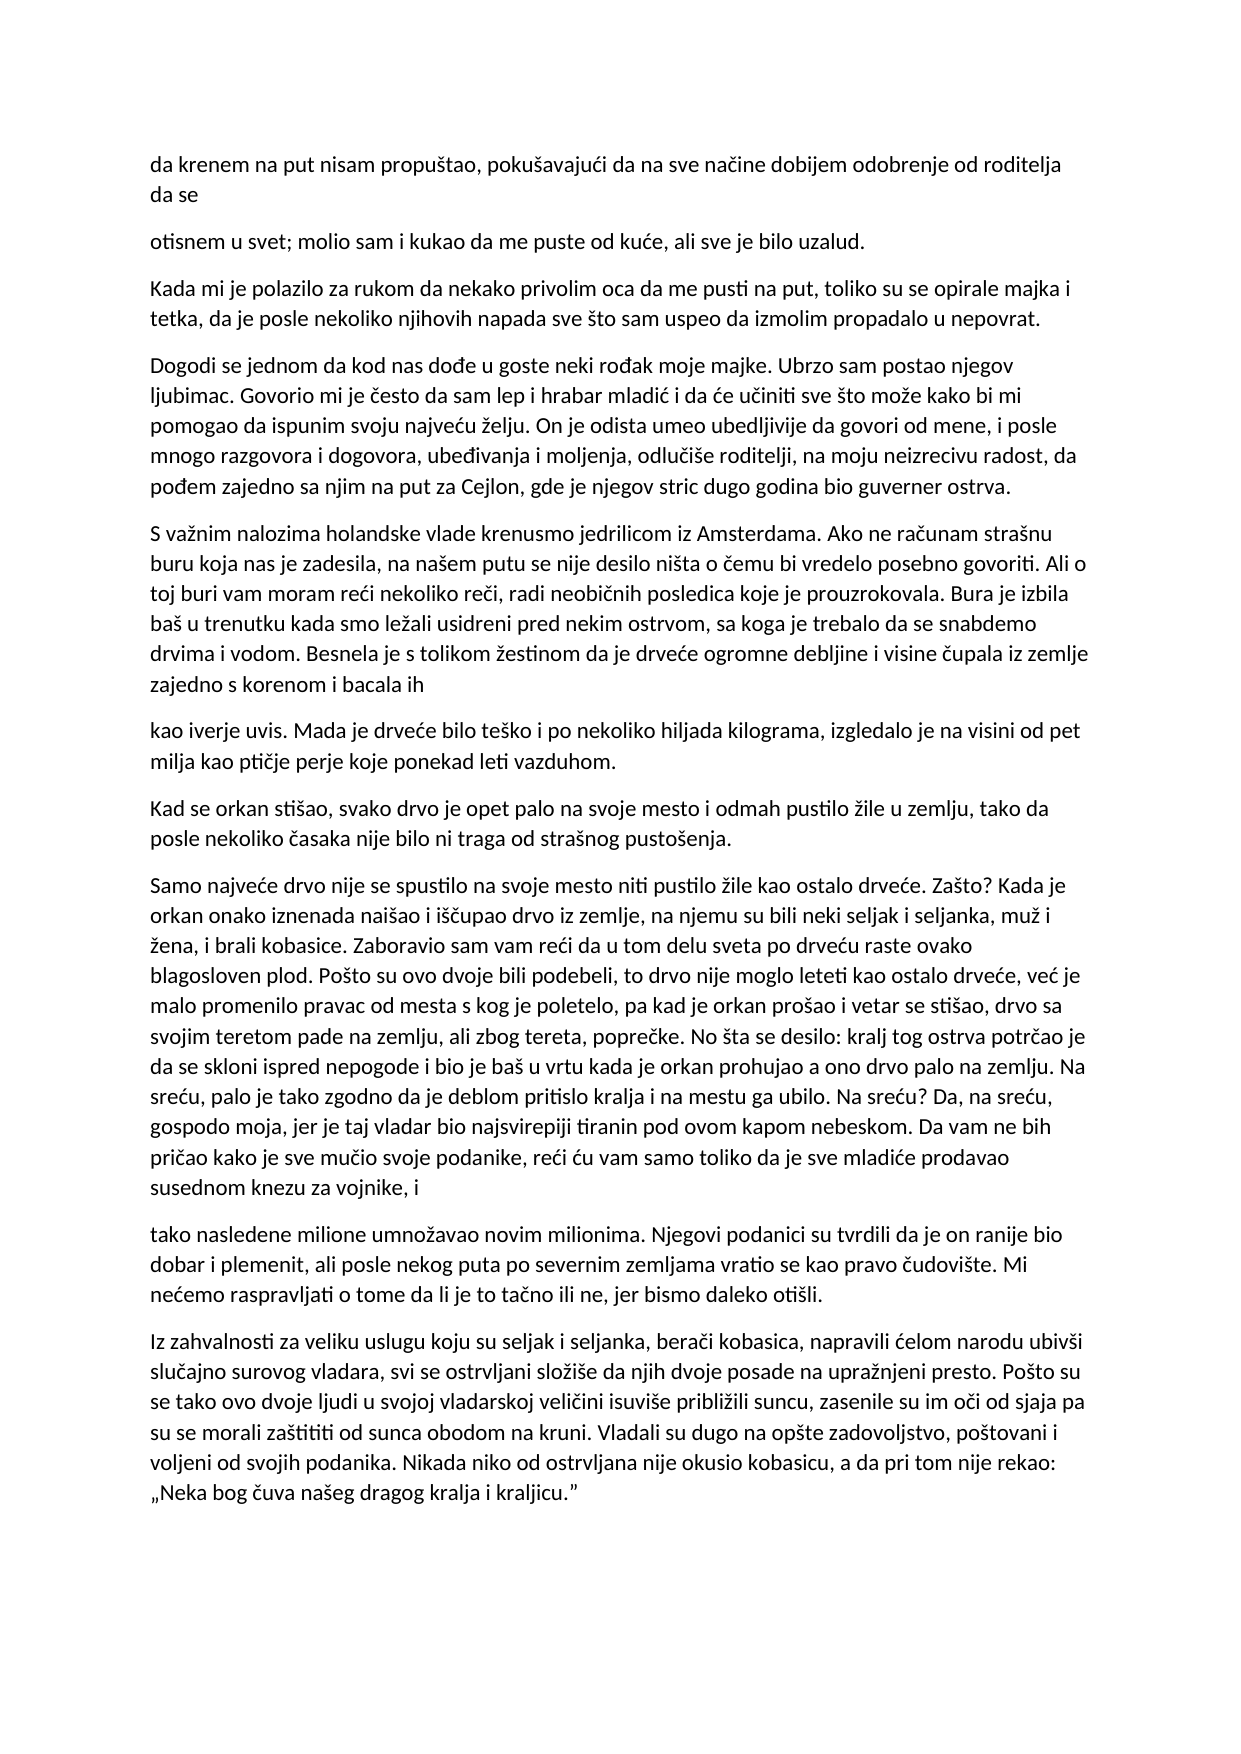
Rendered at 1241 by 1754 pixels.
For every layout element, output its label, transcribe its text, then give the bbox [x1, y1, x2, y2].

text otisnem u svet; molio sam i kukao da me puste od kuće, ali sve je bilo uzalud. [150, 227, 1090, 255]
text Samo najveće drvo nije se spustilo na svoje mesto niti pustilo žile kao ostalo drveće. Zašto? Kada je orkan onako iznenada naišao i iščupao drvo iz zemlje, na njemu su bili neki seljak i seljanka, muž i žena, i brali kobasice. Zaboravio sam vam reći da u tom delu sveta po drveću raste ovako blagosloven plod. Pošto su ovo dvoje bili podebeli, to drvo nije moglo leteti kao ostalo drveće, već je malo promenilo pravac od mesta s kog je poletelo, pa kad je orkan prošao i vetar se stišao, drvo sa svojim teretom pade na zemlju, ali zbog tereta, poprečke. No šta se desilo: kralj tog ostrva potrčao je da se skloni ispred nepogode i bio je baš u vrtu kada je orkan prohujao a ono drvo palo na zemlju. Na sreću, palo je tako zgodno da je deblom pritislo kralja i na mestu ga ubilo. Na sreću? Da, na sreću, gospodo moja, jer je taj vladar bio najsvirepiji tiranin pod ovom kapom nebeskom. Da vam ne bih pričao kako je sve mučio svoje podanike, reći ću vam samo toliko da je sve mladiće prodavao susednom knezu za vojnike, i [150, 871, 1090, 1201]
text S važnim nalozima holandske vlade krenusmo jedrilicom iz Amsterdama. Ako ne računam strašnu buru koja nas je zadesila, na našem putu se nije desilo ništa o čemu bi vredelo posebno govoriti. Ali o toj buri vam moram reći nekoliko reči, radi neobičnih posledica koje je prouzrokovala. Bura je izbila baš u trenutku kada smo ležali usidreni pred nekim ostrvom, sa koga je trebalo da se snabdemo drvima i vodom. Besnela je s tolikom žestinom da je drveće ogromne debljine i visine čupala iz zemlje zajedno s korenom i bacala ih [150, 519, 1090, 698]
text kao iverje uvis. Mada je drveće bilo teško i po nekoliko hiljada kilograma, izgledalo je na visini od pet milja kao ptičje perje koje ponekad leti vazduhom. [150, 717, 1090, 775]
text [150, 150, 1090, 208]
text Dogodi se jednom da kod nas dođe u goste neki rođak moje majke. Ubrzo sam postao njegov ljubimac. Govorio mi je često da sam lep i hrabar mladić i da će učiniti sve što može kako bi mi pomogao da ispunim svoju najveću želju. On je odista umeo ubedljivije da govori od mene, i posle mnogo razgovora i dogovora, ubeđivanja i moljenja, odlučiše roditelji, na moju neizrecivu radost, da pođem zajedno sa njim na put za Cejlon, gde je njegov stric dugo godina bio guverner ostrva. [150, 351, 1090, 500]
text tako nasledene milione umnožavao novim milionima. Njegovi podanici su tvrdili da je on ranije bio dobar i plemenit, ali posle nekog puta po severnim zemljama vratio se kao pravo čudovište. Mi nećemo raspravljati o tome da li je to tačno ili ne, jer bismo daleko otišli. [150, 1220, 1090, 1308]
text Kad se orkan stišao, svako drvo je opet palo na svoje mesto i odmah pustilo žile u zemlju, tako da posle nekoliko časaka nije bilo ni traga od strašnog pustošenja. [150, 794, 1090, 852]
text Kada mi je polazilo za rukom da nekako privolim oca da me pusti na put, toliko su se opirale majka i tetka, da je posle nekoliko njihovih napada sve što sam uspeo da izmolim propadalo u nepovrat. [150, 274, 1090, 332]
text Iz zahvalnosti za veliku uslugu koju su seljak i seljanka, berači kobasica, napravili ćelom narodu ubivši slučajno surovog vladara, svi se ostrvljani složiše da njih dvoje posade na upražnjeni presto. Pošto su se tako ovo dvoje ljudi u svojoj vladarskoj veličini isuviše približili suncu, zasenile su im oči od sjaja pa su se morali zaštititi od sunca obodom na kruni. Vladali su dugo na opšte zadovoljstvo, poštovani i voljeni od svojih podanika. Nikada niko od ostrvljana nije okusio kobasicu, a da pri tom nije rekao: „Neka bog čuva našeg dragog kralja i kraljicu.” [150, 1327, 1090, 1506]
